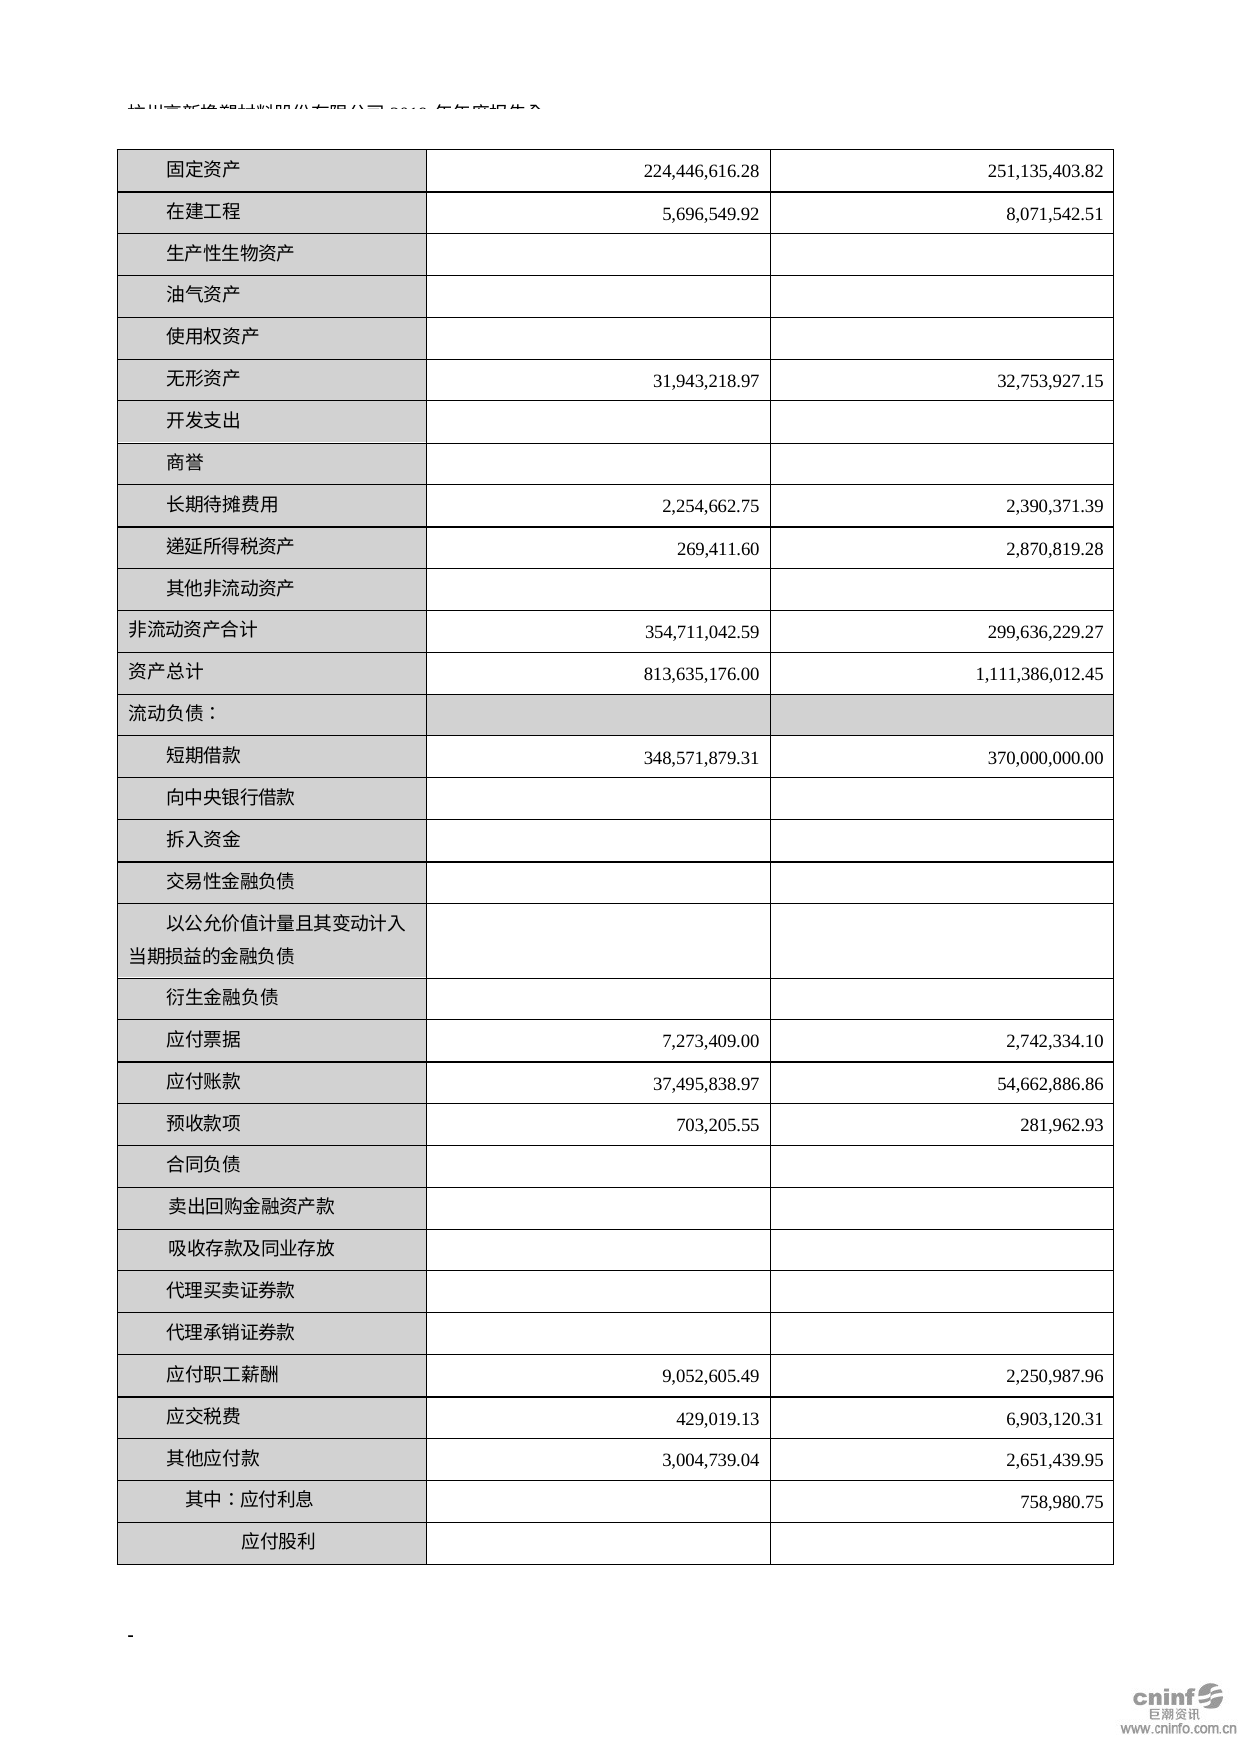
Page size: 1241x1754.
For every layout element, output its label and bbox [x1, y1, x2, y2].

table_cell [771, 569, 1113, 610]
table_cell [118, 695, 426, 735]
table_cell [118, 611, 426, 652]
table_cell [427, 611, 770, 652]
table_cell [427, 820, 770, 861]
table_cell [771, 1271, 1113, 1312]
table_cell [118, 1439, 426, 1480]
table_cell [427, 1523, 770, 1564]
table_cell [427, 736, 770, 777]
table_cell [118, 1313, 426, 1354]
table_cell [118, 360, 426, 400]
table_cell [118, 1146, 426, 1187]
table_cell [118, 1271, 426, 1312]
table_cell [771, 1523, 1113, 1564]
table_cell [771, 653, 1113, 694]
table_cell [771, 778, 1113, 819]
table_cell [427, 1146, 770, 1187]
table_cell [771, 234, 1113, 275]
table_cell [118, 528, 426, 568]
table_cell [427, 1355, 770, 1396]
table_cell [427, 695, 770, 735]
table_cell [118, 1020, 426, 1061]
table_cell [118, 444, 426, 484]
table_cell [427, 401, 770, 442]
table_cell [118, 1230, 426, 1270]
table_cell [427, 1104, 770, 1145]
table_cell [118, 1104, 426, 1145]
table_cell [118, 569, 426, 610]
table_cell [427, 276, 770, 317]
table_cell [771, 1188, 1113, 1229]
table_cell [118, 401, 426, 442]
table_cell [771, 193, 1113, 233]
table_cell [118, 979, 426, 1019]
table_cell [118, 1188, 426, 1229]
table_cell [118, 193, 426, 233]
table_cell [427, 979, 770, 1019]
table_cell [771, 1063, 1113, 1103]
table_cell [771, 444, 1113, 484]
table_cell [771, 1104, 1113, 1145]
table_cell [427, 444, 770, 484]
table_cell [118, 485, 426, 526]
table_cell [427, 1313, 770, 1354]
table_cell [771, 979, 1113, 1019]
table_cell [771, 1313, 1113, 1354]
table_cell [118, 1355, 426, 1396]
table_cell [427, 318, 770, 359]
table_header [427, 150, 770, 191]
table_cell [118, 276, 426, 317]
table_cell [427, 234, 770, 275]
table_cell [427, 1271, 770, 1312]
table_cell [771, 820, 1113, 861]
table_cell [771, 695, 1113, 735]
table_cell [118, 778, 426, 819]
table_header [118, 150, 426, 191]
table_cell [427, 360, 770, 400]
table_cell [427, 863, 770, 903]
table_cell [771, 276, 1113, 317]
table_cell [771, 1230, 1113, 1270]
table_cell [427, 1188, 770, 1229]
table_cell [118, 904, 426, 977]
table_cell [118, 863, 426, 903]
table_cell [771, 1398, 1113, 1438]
picture [1115, 1680, 1240, 1737]
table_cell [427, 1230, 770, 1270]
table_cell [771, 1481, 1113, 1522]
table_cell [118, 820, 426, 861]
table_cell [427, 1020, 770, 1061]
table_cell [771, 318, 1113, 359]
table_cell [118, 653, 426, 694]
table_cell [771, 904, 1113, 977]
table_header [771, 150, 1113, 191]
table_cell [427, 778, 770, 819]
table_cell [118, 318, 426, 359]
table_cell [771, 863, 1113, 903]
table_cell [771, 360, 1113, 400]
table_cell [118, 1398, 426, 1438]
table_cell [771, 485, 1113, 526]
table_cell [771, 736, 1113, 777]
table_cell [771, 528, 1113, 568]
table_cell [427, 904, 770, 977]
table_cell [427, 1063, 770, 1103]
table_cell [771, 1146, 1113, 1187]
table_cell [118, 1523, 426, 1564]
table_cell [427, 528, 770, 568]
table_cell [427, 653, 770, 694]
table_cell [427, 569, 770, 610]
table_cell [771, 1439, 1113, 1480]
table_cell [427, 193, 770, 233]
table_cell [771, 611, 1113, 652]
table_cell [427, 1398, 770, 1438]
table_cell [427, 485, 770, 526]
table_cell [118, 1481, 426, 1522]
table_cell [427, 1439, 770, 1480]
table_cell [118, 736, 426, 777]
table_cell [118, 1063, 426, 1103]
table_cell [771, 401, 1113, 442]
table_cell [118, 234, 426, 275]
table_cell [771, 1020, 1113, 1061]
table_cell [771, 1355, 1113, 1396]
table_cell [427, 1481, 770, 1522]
